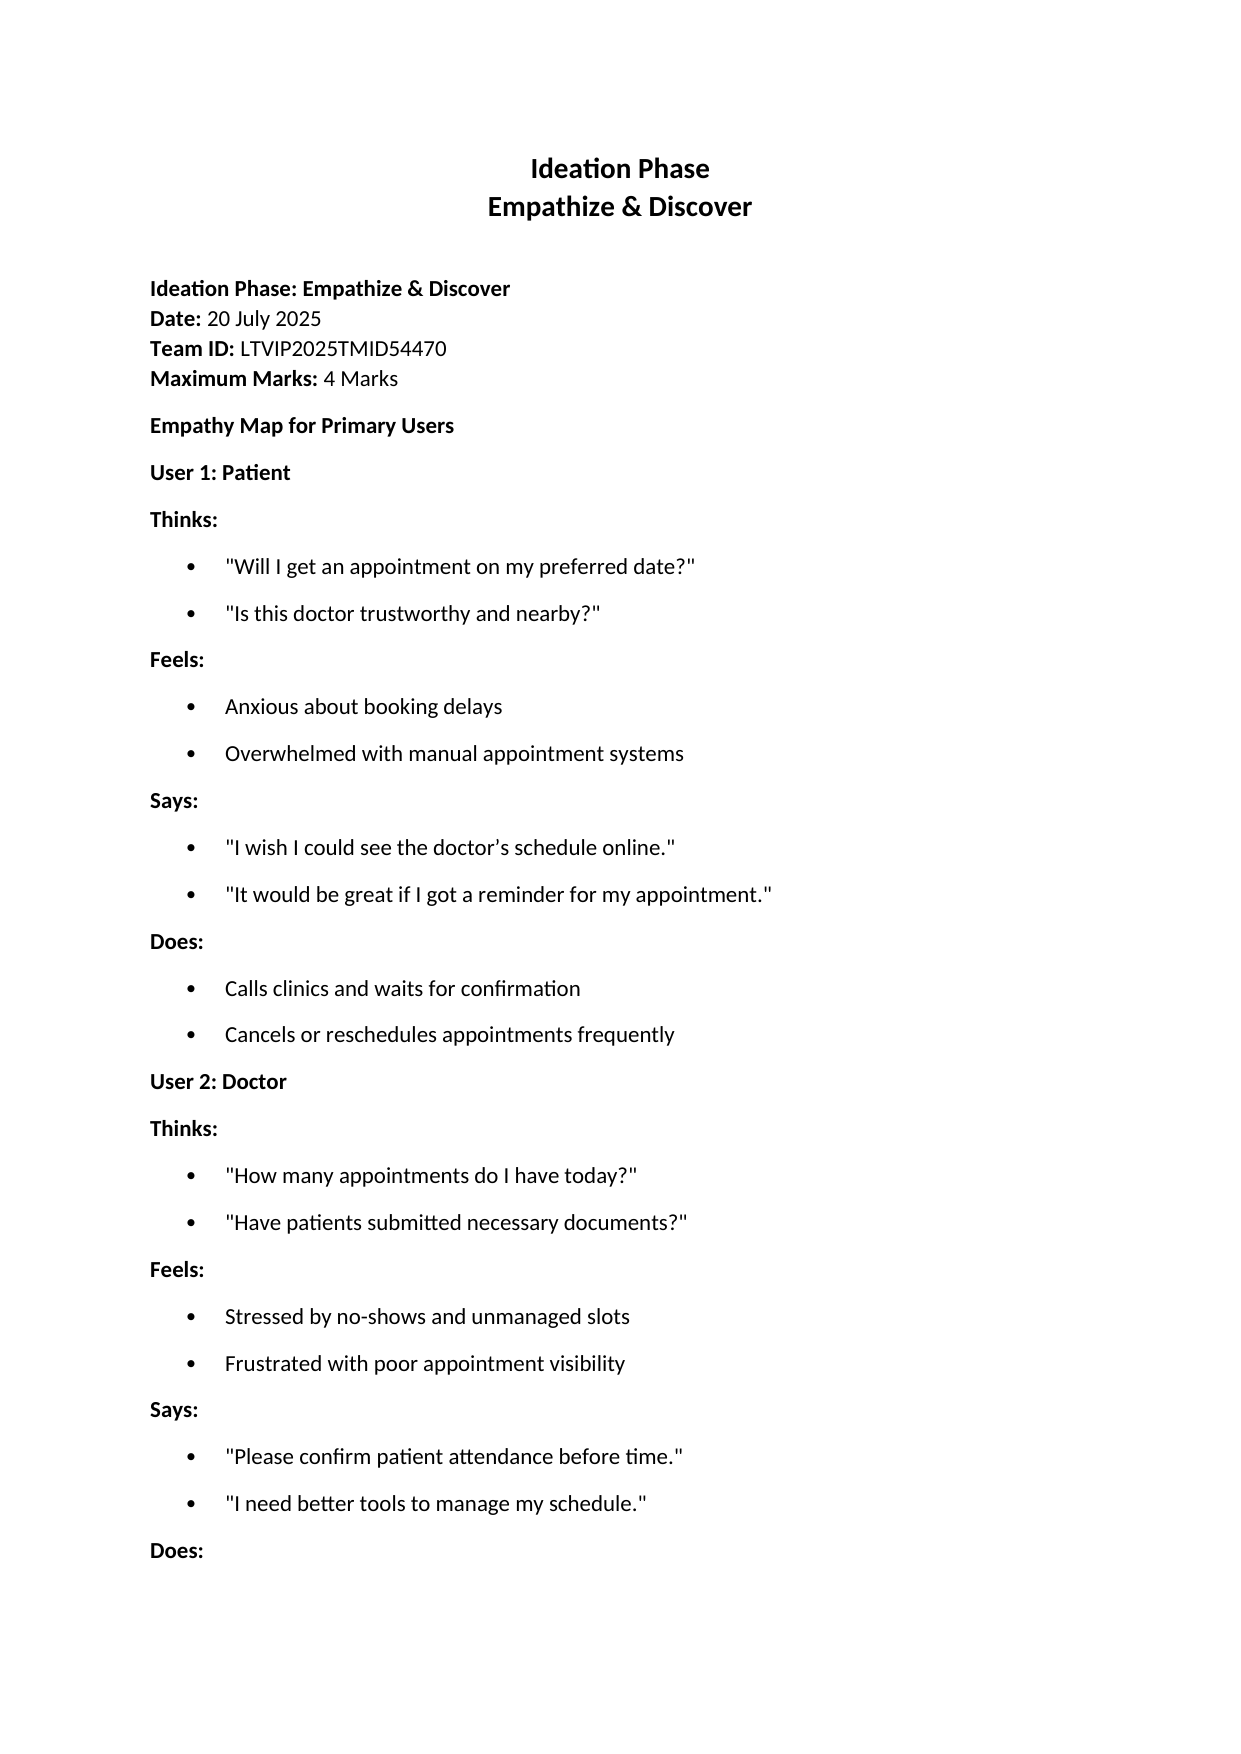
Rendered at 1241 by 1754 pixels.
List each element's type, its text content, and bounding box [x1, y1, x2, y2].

list "It would be great if I got a reminder for my appointment." [187, 880, 1090, 908]
list Calls clinics and waits for confirmation [187, 974, 1090, 1002]
text Thinks: [150, 505, 1090, 533]
list Frustrated with poor appointment visibility [187, 1349, 1090, 1377]
list "I wish I could see the doctor’s schedule online." [187, 833, 1090, 861]
text User 2: Doctor [150, 1067, 1090, 1096]
text Says: [150, 1396, 1090, 1424]
text User 1: Patient [150, 458, 1090, 486]
text Ideation Phase [150, 150, 1090, 186]
text Empathy Map for Primary Users [150, 411, 1090, 439]
list "Have patients submitted necessary documents?" [187, 1208, 1090, 1236]
text Feels: [150, 1255, 1090, 1283]
list Overwhelmed with manual appointment systems [187, 739, 1090, 767]
text Empathize & Discover [150, 188, 1090, 224]
list "Will I get an appointment on my preferred date?" [187, 552, 1090, 580]
text Thinks: [150, 1114, 1090, 1142]
list "Please confirm patient attendance before time." [187, 1442, 1090, 1471]
text Does: [150, 927, 1090, 955]
list Stressed by no-shows and unmanaged slots [187, 1302, 1090, 1330]
text Ideation Phase: Empathize & Discover Date: 20 July 2025 Team ID: LTVIP2025TMID54470 Maximum Marks: 4 Marks [150, 274, 1090, 392]
text Does: [150, 1536, 1090, 1564]
list "How many appointments do I have today?" [187, 1161, 1090, 1189]
list Cancels or reschedules appointments frequently [187, 1021, 1090, 1049]
list "I need better tools to manage my schedule." [187, 1489, 1090, 1517]
list "Is this doctor trustworthy and nearby?" [187, 599, 1090, 627]
list Anxious about booking delays [187, 692, 1090, 721]
text Feels: [150, 646, 1090, 674]
text Says: [150, 786, 1090, 814]
